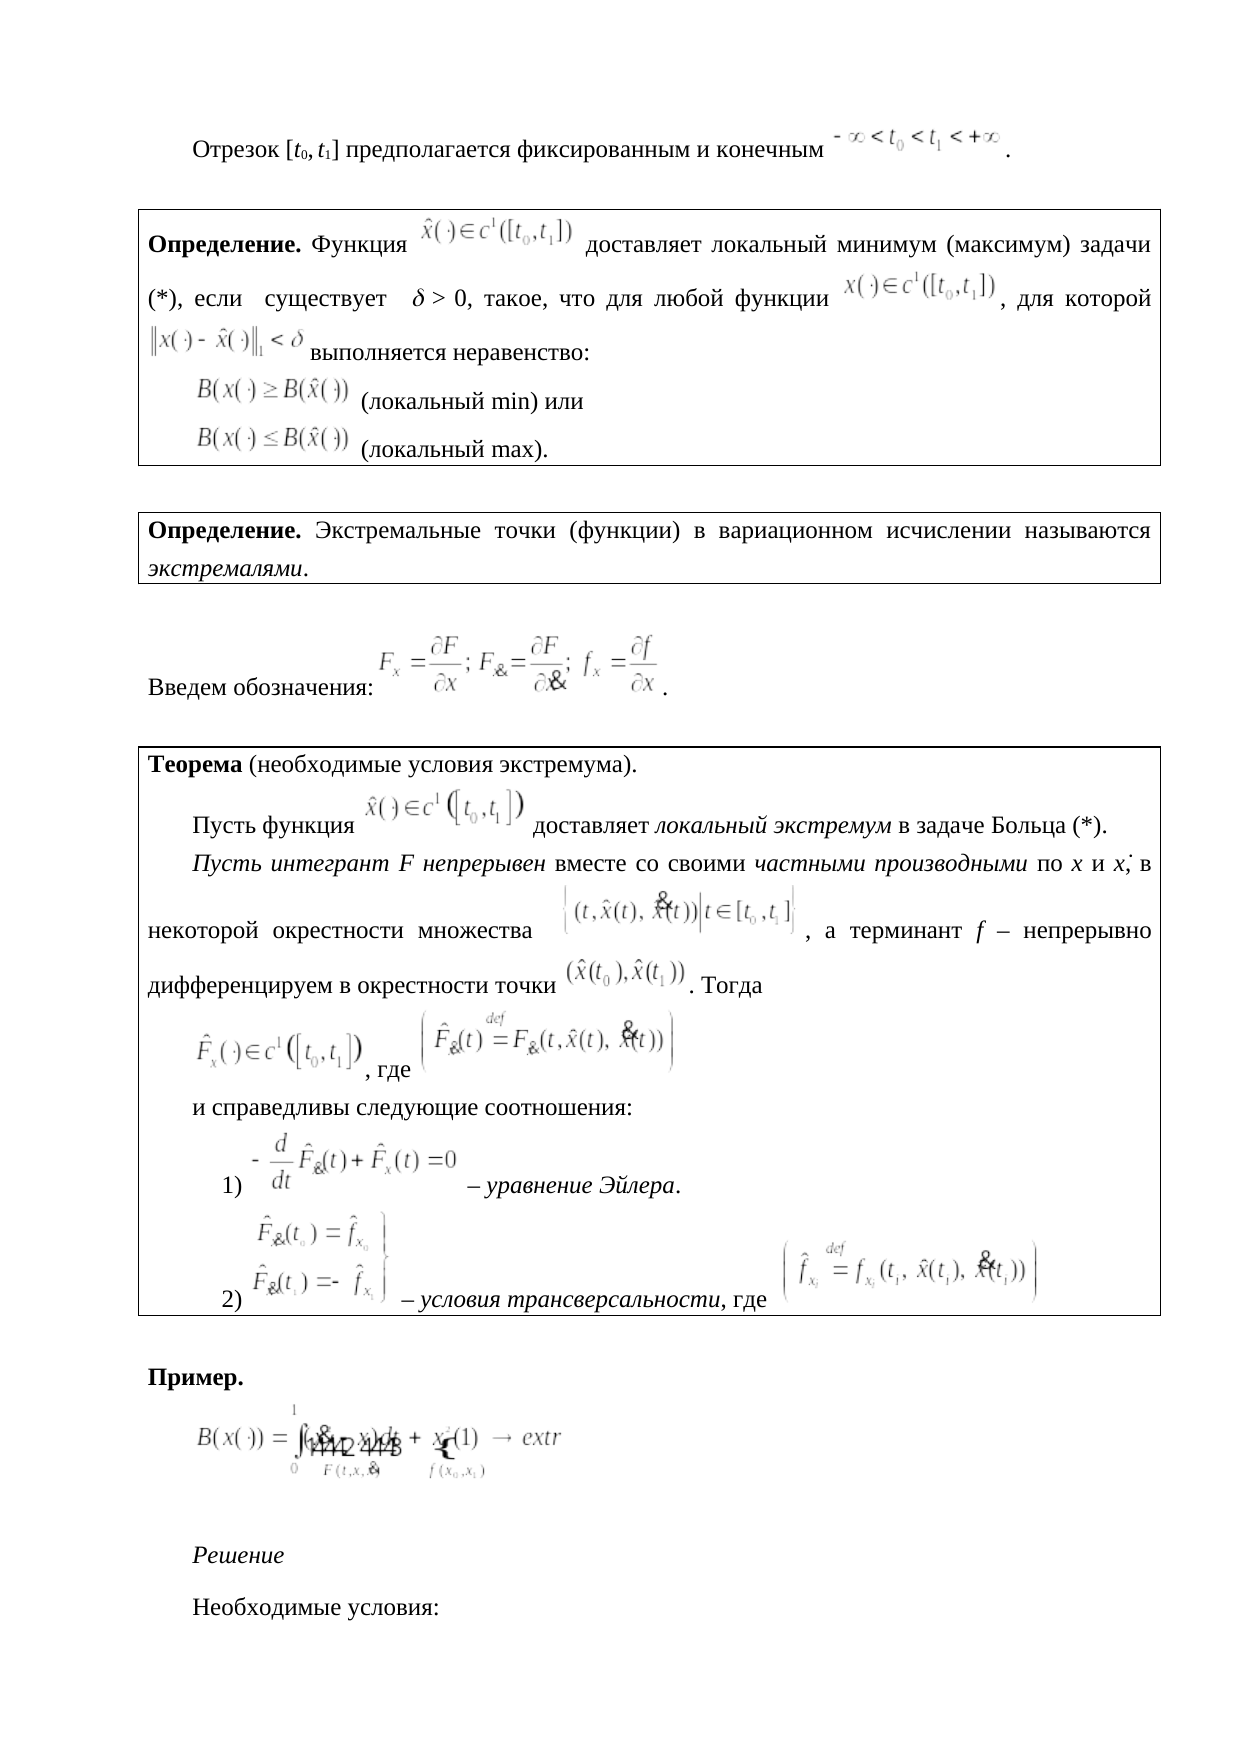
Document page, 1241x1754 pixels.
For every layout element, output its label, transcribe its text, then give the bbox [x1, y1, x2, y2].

text Пример. [148, 1362, 1152, 1390]
text 2) – условия трансверсальности, где [139, 1204, 1160, 1315]
text Введем обозначения:. [148, 630, 1152, 701]
text 1) – уравнение Эйлера. [139, 1126, 1160, 1199]
text (локальный max). [139, 420, 1160, 465]
text , где [139, 1004, 1160, 1083]
text Пусть интегрант F непрерывен вместе со своими частными производными по x и ẋ, в некоторой окрестности множества , а терминант f – непрерывно дифференцируем в окрестности точки . Тогда [139, 845, 1160, 998]
text Пусть функция доставляет локальный экстремум в задаче Больца (*). [139, 784, 1160, 839]
text Отрезок [t0, t1] предполагается фиксированным и конечным . [148, 118, 1152, 163]
text Необходимые условия: [148, 1592, 1152, 1621]
text Определение. Функция доставляет локальный минимум (максимум) задачи (*), если существует > 0, такое, что для любой функции , для которой выполняется неравенство: [139, 210, 1160, 366]
text (локальный min) или [139, 371, 1160, 414]
text Определение. Экстремальные точки (функции) в вариационном исчислении называются экстремалями. [139, 513, 1160, 583]
text Теорема (необходимые условия экстремума). [139, 748, 1160, 778]
text и справедливы следующие соотношения: [139, 1088, 1160, 1120]
text Решение [148, 1493, 1152, 1569]
